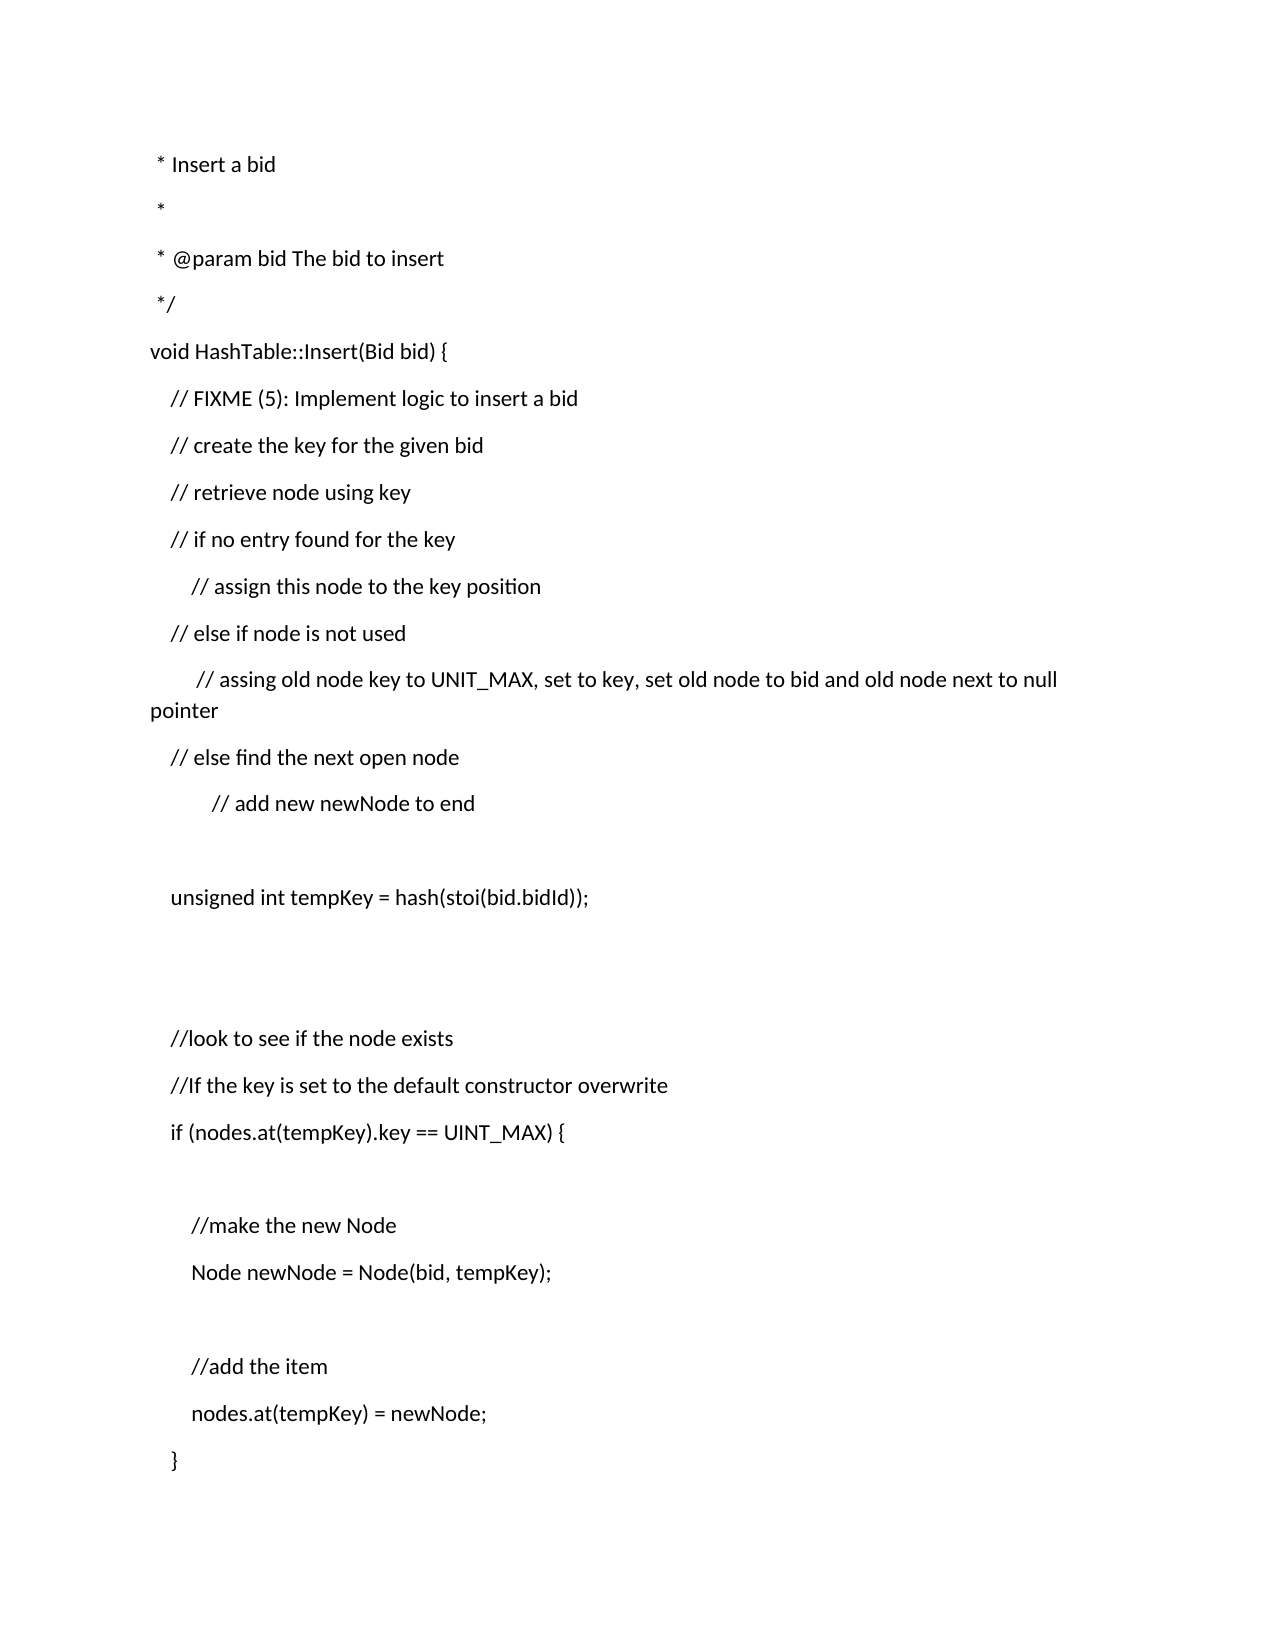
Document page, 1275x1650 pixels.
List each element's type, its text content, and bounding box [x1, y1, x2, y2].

text //look to see if the node exists [150, 1024, 1125, 1052]
text // if no entry found for the key [150, 525, 1125, 553]
text * [150, 197, 1125, 225]
text // add new newNode to end [150, 789, 1125, 818]
text // create the key for the given bid [150, 431, 1125, 459]
text // FIXME (5): Implement logic to insert a bid [150, 384, 1125, 412]
text // else if node is not used [150, 619, 1125, 647]
text //add the item [150, 1352, 1125, 1380]
text * @param bid The bid to insert [150, 244, 1125, 272]
text // else find the next open node [150, 743, 1125, 771]
text void HashTable::Insert(Bid bid) { [150, 337, 1125, 366]
text */ [150, 291, 1125, 319]
text //If the key is set to the default constructor overwrite [150, 1071, 1125, 1099]
text unsigned int tempKey = hash(stoi(bid.bidId)); [150, 883, 1125, 911]
text * Insert a bid [150, 150, 1125, 178]
text Node newNode = Node(bid, tempKey); [150, 1258, 1125, 1286]
text if (nodes.at(tempKey).key == UINT_MAX) { [150, 1118, 1125, 1146]
text } [150, 1446, 1125, 1474]
text // assign this node to the key position [150, 572, 1125, 600]
text // assing old node key to UNIT_MAX, set to key, set old node to bid and old node next to null pointer [150, 666, 1125, 724]
text // retrieve node using key [150, 478, 1125, 506]
text nodes.at(tempKey) = newNode; [150, 1399, 1125, 1427]
text //make the new Node [150, 1211, 1125, 1239]
